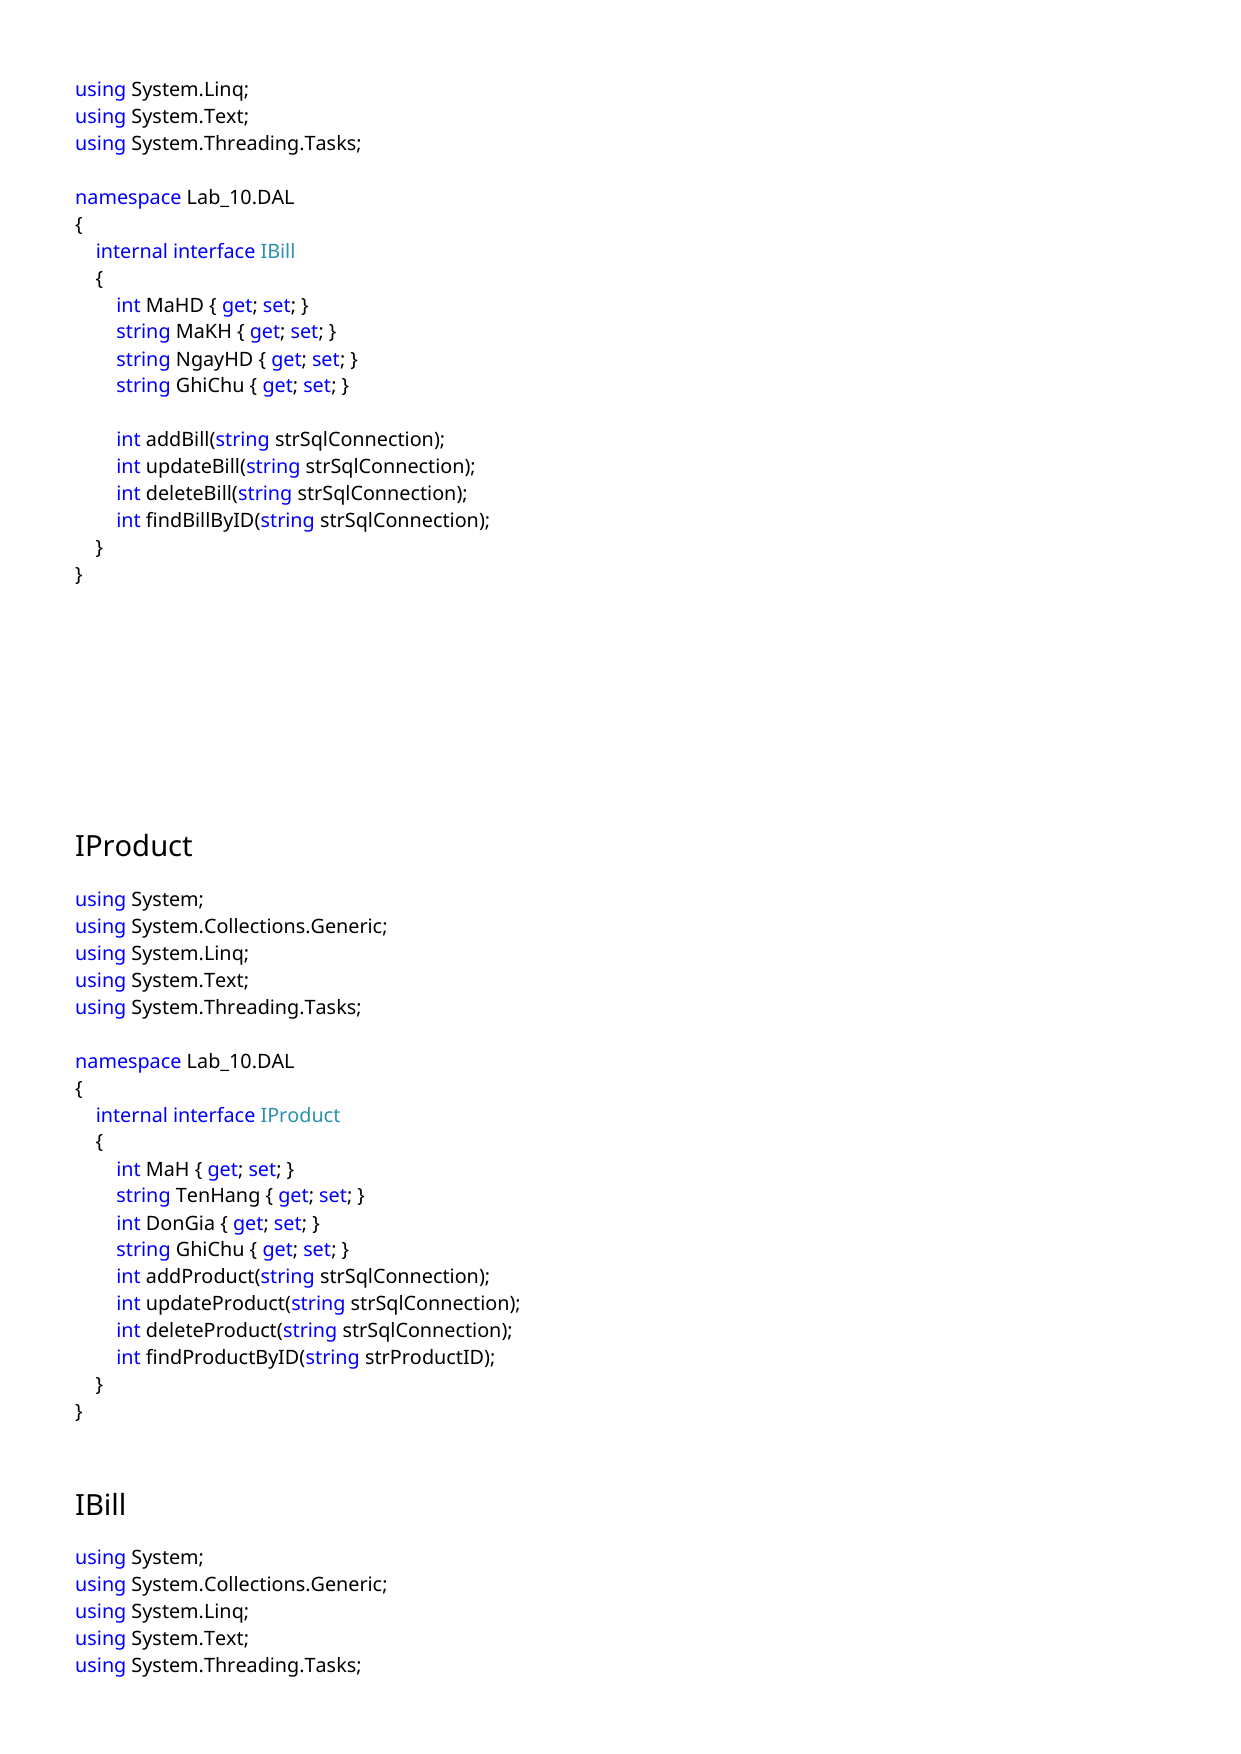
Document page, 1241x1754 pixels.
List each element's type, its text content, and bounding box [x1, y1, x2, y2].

text using System; [75, 1543, 1165, 1571]
text int deleteProduct(string strSqlConnection); [75, 1317, 1165, 1344]
text using System; [75, 885, 1165, 912]
text string TenHang { get; set; } [75, 1182, 1165, 1209]
text int DonGia { get; set; } [75, 1209, 1165, 1236]
text using System.Linq; [75, 939, 1165, 966]
text using System.Threading.Tasks; [75, 129, 1165, 156]
text int addBill(string strSqlConnection); [75, 426, 1165, 453]
text namespace Lab_10.DAL [75, 183, 1165, 210]
text int MaH { get; set; } [75, 1155, 1165, 1182]
text } [75, 1398, 1165, 1424]
text IBill [75, 1484, 1165, 1524]
text using System.Text; [75, 1624, 1165, 1651]
text int updateProduct(string strSqlConnection); [75, 1290, 1165, 1317]
text } [75, 561, 1165, 588]
text string GhiChu { get; set; } [75, 372, 1165, 399]
text internal interface IProduct [75, 1101, 1165, 1128]
text int findProductByID(string strProductID); [75, 1344, 1165, 1371]
text } [75, 1371, 1165, 1398]
text int updateBill(string strSqlConnection); [75, 453, 1165, 480]
text using System.Threading.Tasks; [75, 1651, 1165, 1678]
text } [75, 534, 1165, 561]
text { [75, 210, 1165, 237]
text int addProduct(string strSqlConnection); [75, 1263, 1165, 1290]
text int deleteBill(string strSqlConnection); [75, 480, 1165, 507]
text int MaHD { get; set; } [75, 291, 1165, 318]
text using System.Linq; [75, 75, 1165, 102]
text namespace Lab_10.DAL [75, 1047, 1165, 1074]
text string NgayHD { get; set; } [75, 345, 1165, 372]
text int findBillByID(string strSqlConnection); [75, 507, 1165, 534]
text string GhiChu { get; set; } [75, 1236, 1165, 1263]
text internal interface IBill [75, 237, 1165, 264]
text { [75, 1074, 1165, 1101]
text IProduct [75, 826, 1165, 865]
text using System.Collections.Generic; [75, 912, 1165, 939]
text using System.Collections.Generic; [75, 1571, 1165, 1597]
text string MaKH { get; set; } [75, 318, 1165, 345]
text { [75, 264, 1165, 291]
text using System.Text; [75, 102, 1165, 129]
text { [75, 1128, 1165, 1155]
text using System.Linq; [75, 1597, 1165, 1624]
text using System.Threading.Tasks; [75, 993, 1165, 1020]
text using System.Text; [75, 966, 1165, 993]
